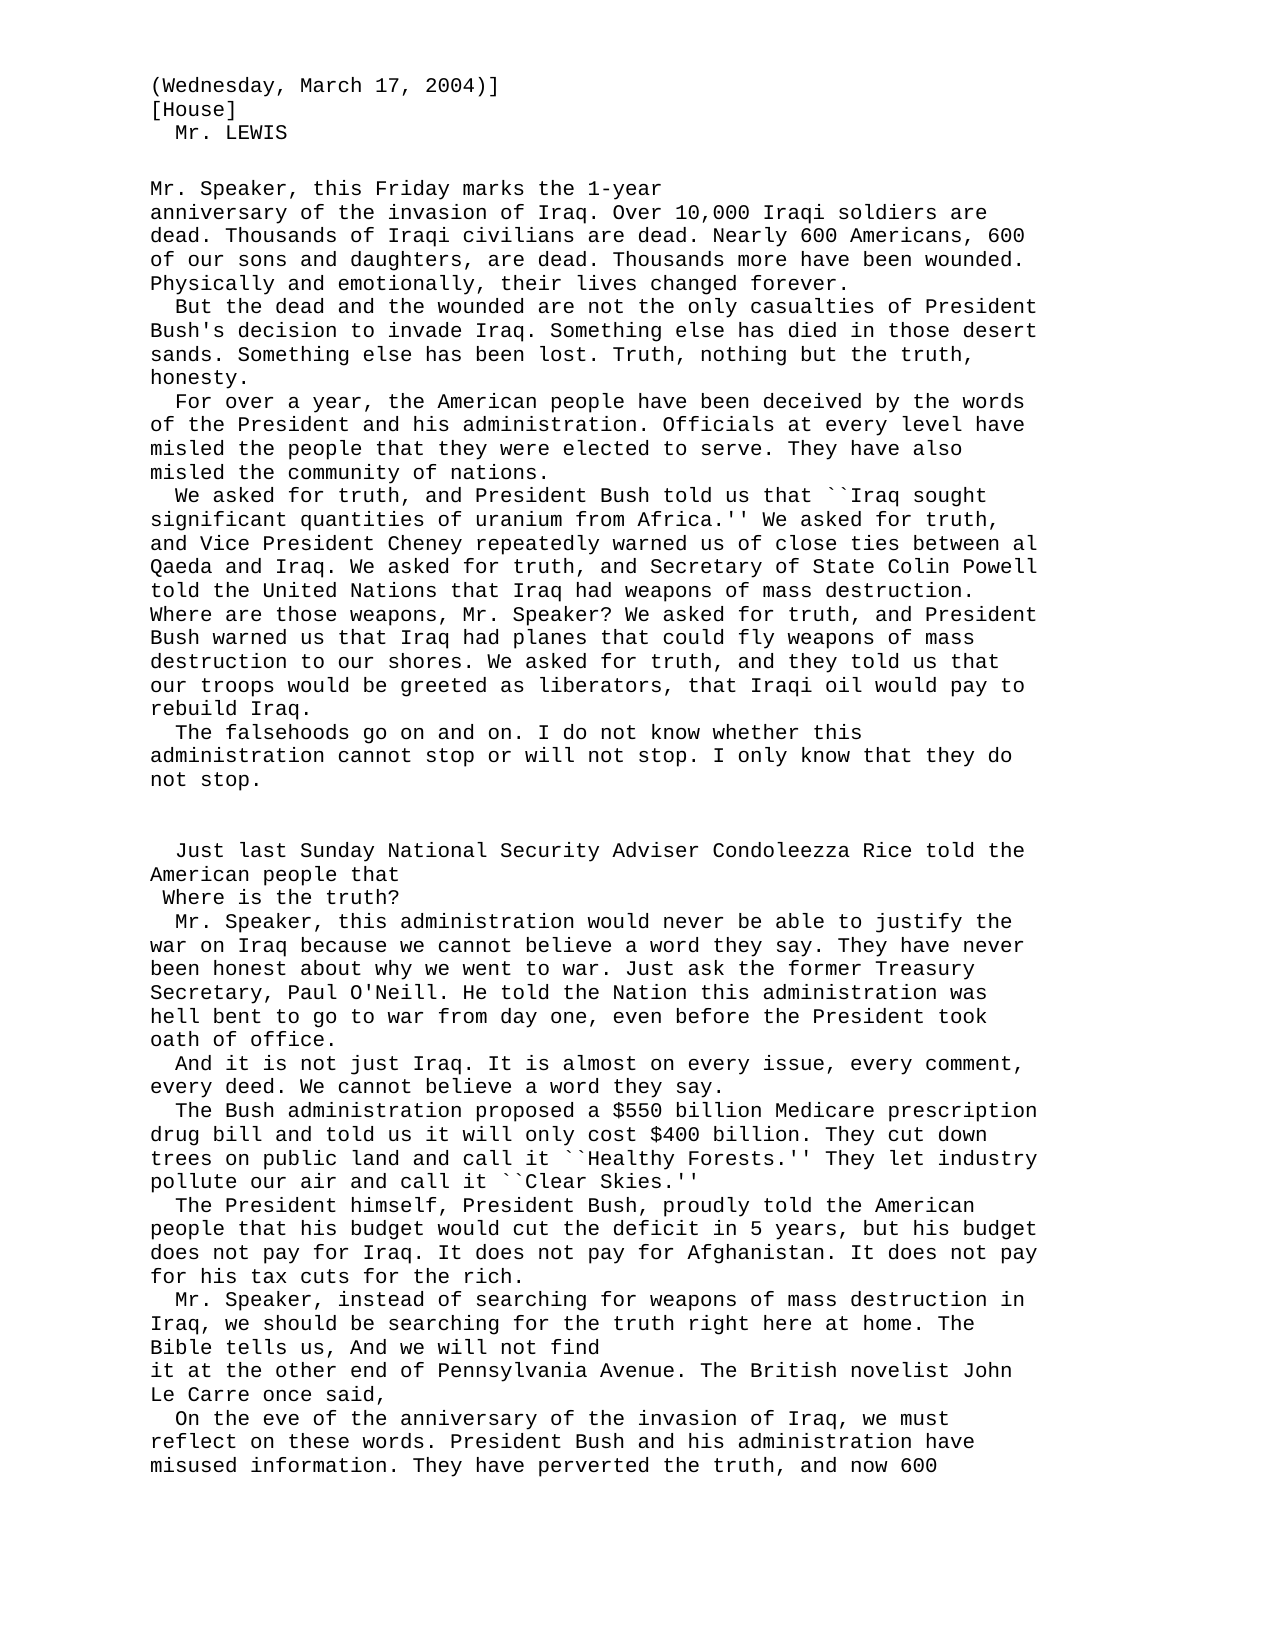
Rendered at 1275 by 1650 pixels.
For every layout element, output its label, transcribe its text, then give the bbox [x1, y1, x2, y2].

text We asked for truth, and President Bush told us that ``Iraq sought [150, 485, 1125, 509]
text every deed. We cannot believe a word they say. [150, 1077, 1125, 1100]
text Bush warned us that Iraq had planes that could fly weapons of mass [150, 627, 1125, 651]
text For over a year, the American people have been deceived by the words [150, 391, 1125, 414]
text The Bush administration proposed a $550 billion Medicare prescription [150, 1100, 1125, 1124]
text administration cannot stop or will not stop. I only know that they do [150, 746, 1125, 769]
text And it is not just Iraq. It is almost on every issue, every comment, [150, 1053, 1125, 1077]
text honesty. [150, 367, 1125, 391]
text trees on public land and call it ``Healthy Forests.'' They let industry [150, 1147, 1125, 1171]
text and Vice President Cheney repeatedly warned us of close ties between al [150, 533, 1125, 556]
text does not pay for Iraq. It does not pay for Afghanistan. It does not pay [150, 1242, 1125, 1266]
text Le Carre once said, [150, 1384, 1125, 1408]
text sands. Something else has been lost. Truth, nothing but the truth, [150, 343, 1125, 367]
text reflect on these words. President Bush and his administration have [150, 1431, 1125, 1455]
text Mr. Speaker, this administration would never be able to justify the [150, 911, 1125, 935]
text for his tax cuts for the rich. [150, 1266, 1125, 1289]
text Mr. Speaker, this Friday marks the 1-year [150, 178, 1125, 202]
text people that his budget would cut the deficit in 5 years, but his budget [150, 1218, 1125, 1242]
text war on Iraq because we cannot believe a word they say. They have never [150, 935, 1125, 958]
text But the dead and the wounded are not the only casualties of President [150, 296, 1125, 320]
text drug bill and told us it will only cost $400 billion. They cut down [150, 1124, 1125, 1147]
text Secretary, Paul O'Neill. He told the Nation this administration was [150, 982, 1125, 1006]
text Bible tells us, And we will not find [150, 1337, 1125, 1360]
text Iraq, we should be searching for the truth right here at home. The [150, 1313, 1125, 1337]
text oath of office. [150, 1029, 1125, 1053]
text Where is the truth? [150, 887, 1125, 911]
text Physically and emotionally, their lives changed forever. [150, 273, 1125, 296]
text hell bent to go to war from day one, even before the President took [150, 1006, 1125, 1029]
text it at the other end of Pennsylvania Avenue. The British novelist John [150, 1360, 1125, 1384]
text not stop. [150, 769, 1125, 793]
text Bush's decision to invade Iraq. Something else has died in those desert [150, 320, 1125, 343]
text our troops would be greeted as liberators, that Iraqi oil would pay to [150, 674, 1125, 698]
text dead. Thousands of Iraqi civilians are dead. Nearly 600 Americans, 600 [150, 225, 1125, 249]
text rebuild Iraq. [150, 698, 1125, 722]
text misled the community of nations. [150, 462, 1125, 485]
text misled the people that they were elected to serve. They have also [150, 438, 1125, 462]
text significant quantities of uranium from Africa.'' We asked for truth, [150, 509, 1125, 533]
text anniversary of the invasion of Iraq. Over 10,000 Iraqi soldiers are [150, 202, 1125, 225]
text On the eve of the anniversary of the invasion of Iraq, we must [150, 1408, 1125, 1431]
text been honest about why we went to war. Just ask the former Treasury [150, 958, 1125, 982]
text Mr. Speaker, instead of searching for weapons of mass destruction in [150, 1289, 1125, 1313]
text Where are those weapons, Mr. Speaker? We asked for truth, and President [150, 604, 1125, 627]
text The President himself, President Bush, proudly told the American [150, 1195, 1125, 1218]
text Qaeda and Iraq. We asked for truth, and Secretary of State Colin Powell [150, 556, 1125, 580]
text told the United Nations that Iraq had weapons of mass destruction. [150, 580, 1125, 604]
text Just last Sunday National Security Adviser Condoleezza Rice told the [150, 840, 1125, 864]
text destruction to our shores. We asked for truth, and they told us that [150, 651, 1125, 674]
text of the President and his administration. Officials at every level have [150, 414, 1125, 438]
text of our sons and daughters, are dead. Thousands more have been wounded. [150, 249, 1125, 273]
text The falsehoods go on and on. I do not know whether this [150, 722, 1125, 746]
text pollute our air and call it ``Clear Skies.'' [150, 1171, 1125, 1195]
text American people that [150, 864, 1125, 887]
text misused information. They have perverted the truth, and now 600 [150, 1455, 1125, 1478]
